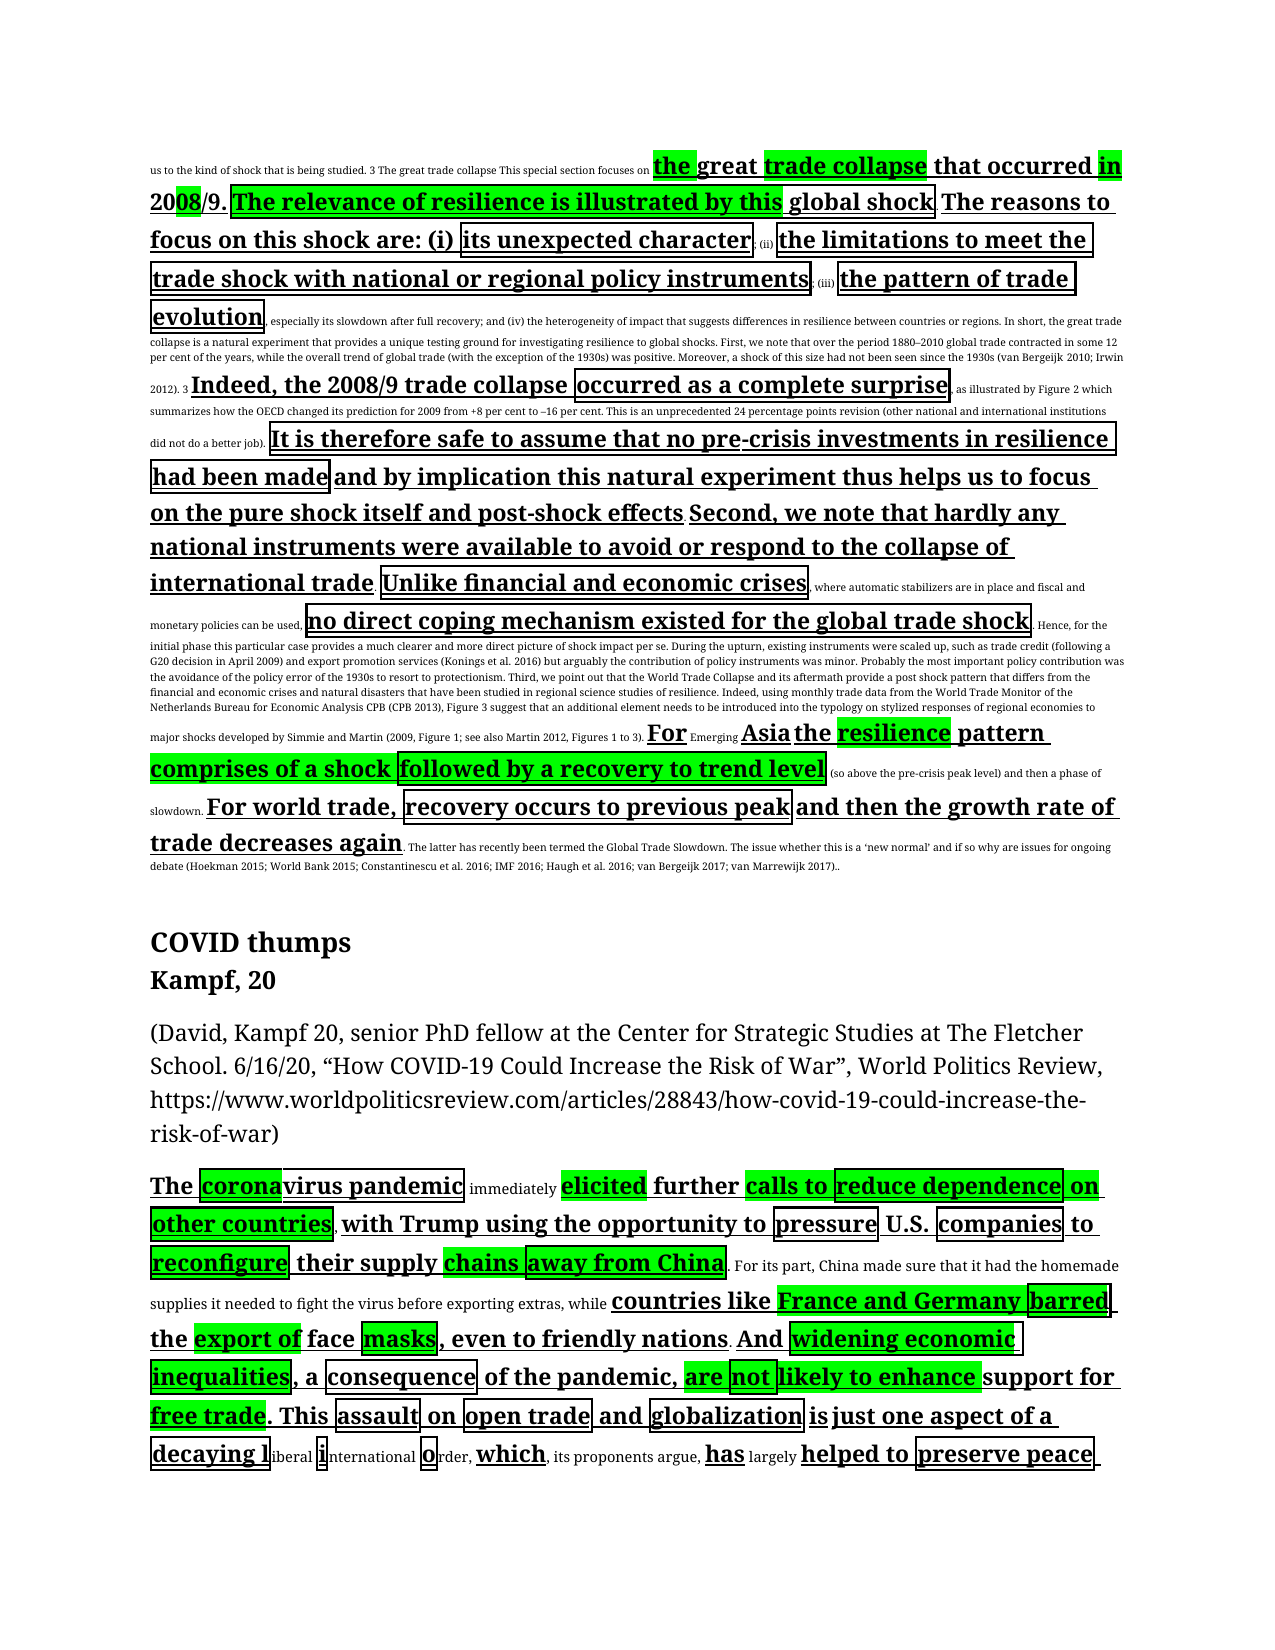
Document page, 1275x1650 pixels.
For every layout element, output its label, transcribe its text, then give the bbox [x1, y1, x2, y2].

subtitle COVID thumps [150, 923, 1125, 960]
text (David, Kampf 20, senior PhD fellow at the Center for Strategic Studies at The Fletcher School. 6/16/20, “How COVID-19 Could Increase the Risk of War”, World Politics Review, https://www.worldpoliticsreview.com/articles/28843/how-covid-19-could-increase-the-risk-of-war) [150, 1016, 1125, 1149]
text Kampf, 20 [150, 963, 1125, 997]
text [150, 150, 1125, 874]
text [150, 1168, 1125, 1471]
